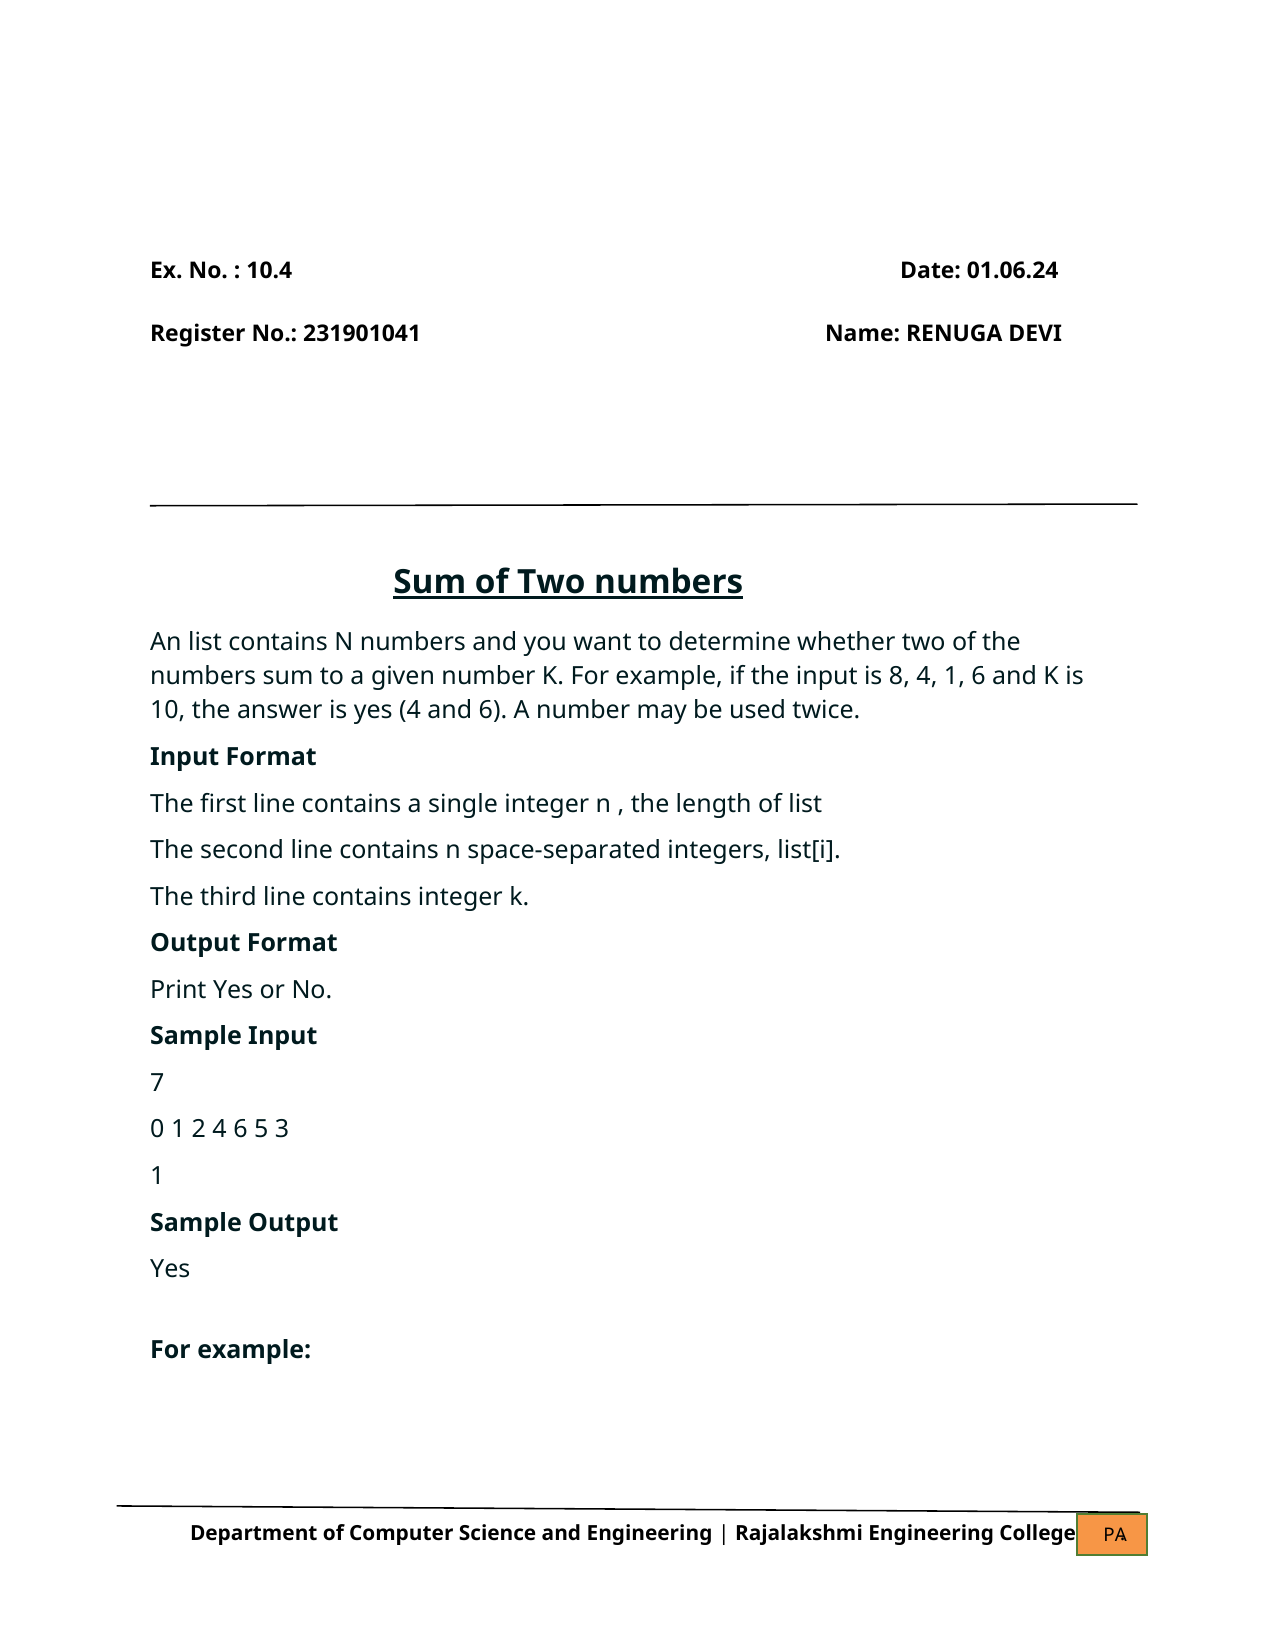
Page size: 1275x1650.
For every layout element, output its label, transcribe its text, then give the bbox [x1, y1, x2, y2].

text Sum of Two numbers [150, 558, 1125, 604]
text Register No.: 231901041 Name: RENUGA DEVI [150, 317, 1125, 348]
text Ex. No. : 10.4 Date: 01.06.24 [150, 254, 1125, 285]
text 0 1 2 4 6 5 3 [150, 1111, 1125, 1145]
text The first line contains a single integer n , the length of list [150, 785, 1125, 819]
text For example: [150, 1297, 1125, 1366]
text Yes [150, 1251, 1125, 1285]
text Print Yes or No. [150, 971, 1125, 1006]
text Sample Output [150, 1204, 1125, 1238]
text 1 [150, 1158, 1125, 1192]
text An list contains N numbers and you want to determine whether two of the numbers sum to a given number K. For example, if the input is 8, 4, 1, 6 and K is 10, the answer is yes (4 and 6). A number may be used twice. [150, 624, 1125, 726]
text The third line contains integer k. [150, 878, 1125, 912]
text Input Format [150, 739, 1125, 773]
text Output Format [150, 925, 1125, 959]
text The second line contains n space-separated integers, list[i]. [150, 832, 1125, 866]
text 7 [150, 1064, 1125, 1099]
text Sample Input [150, 1018, 1125, 1052]
